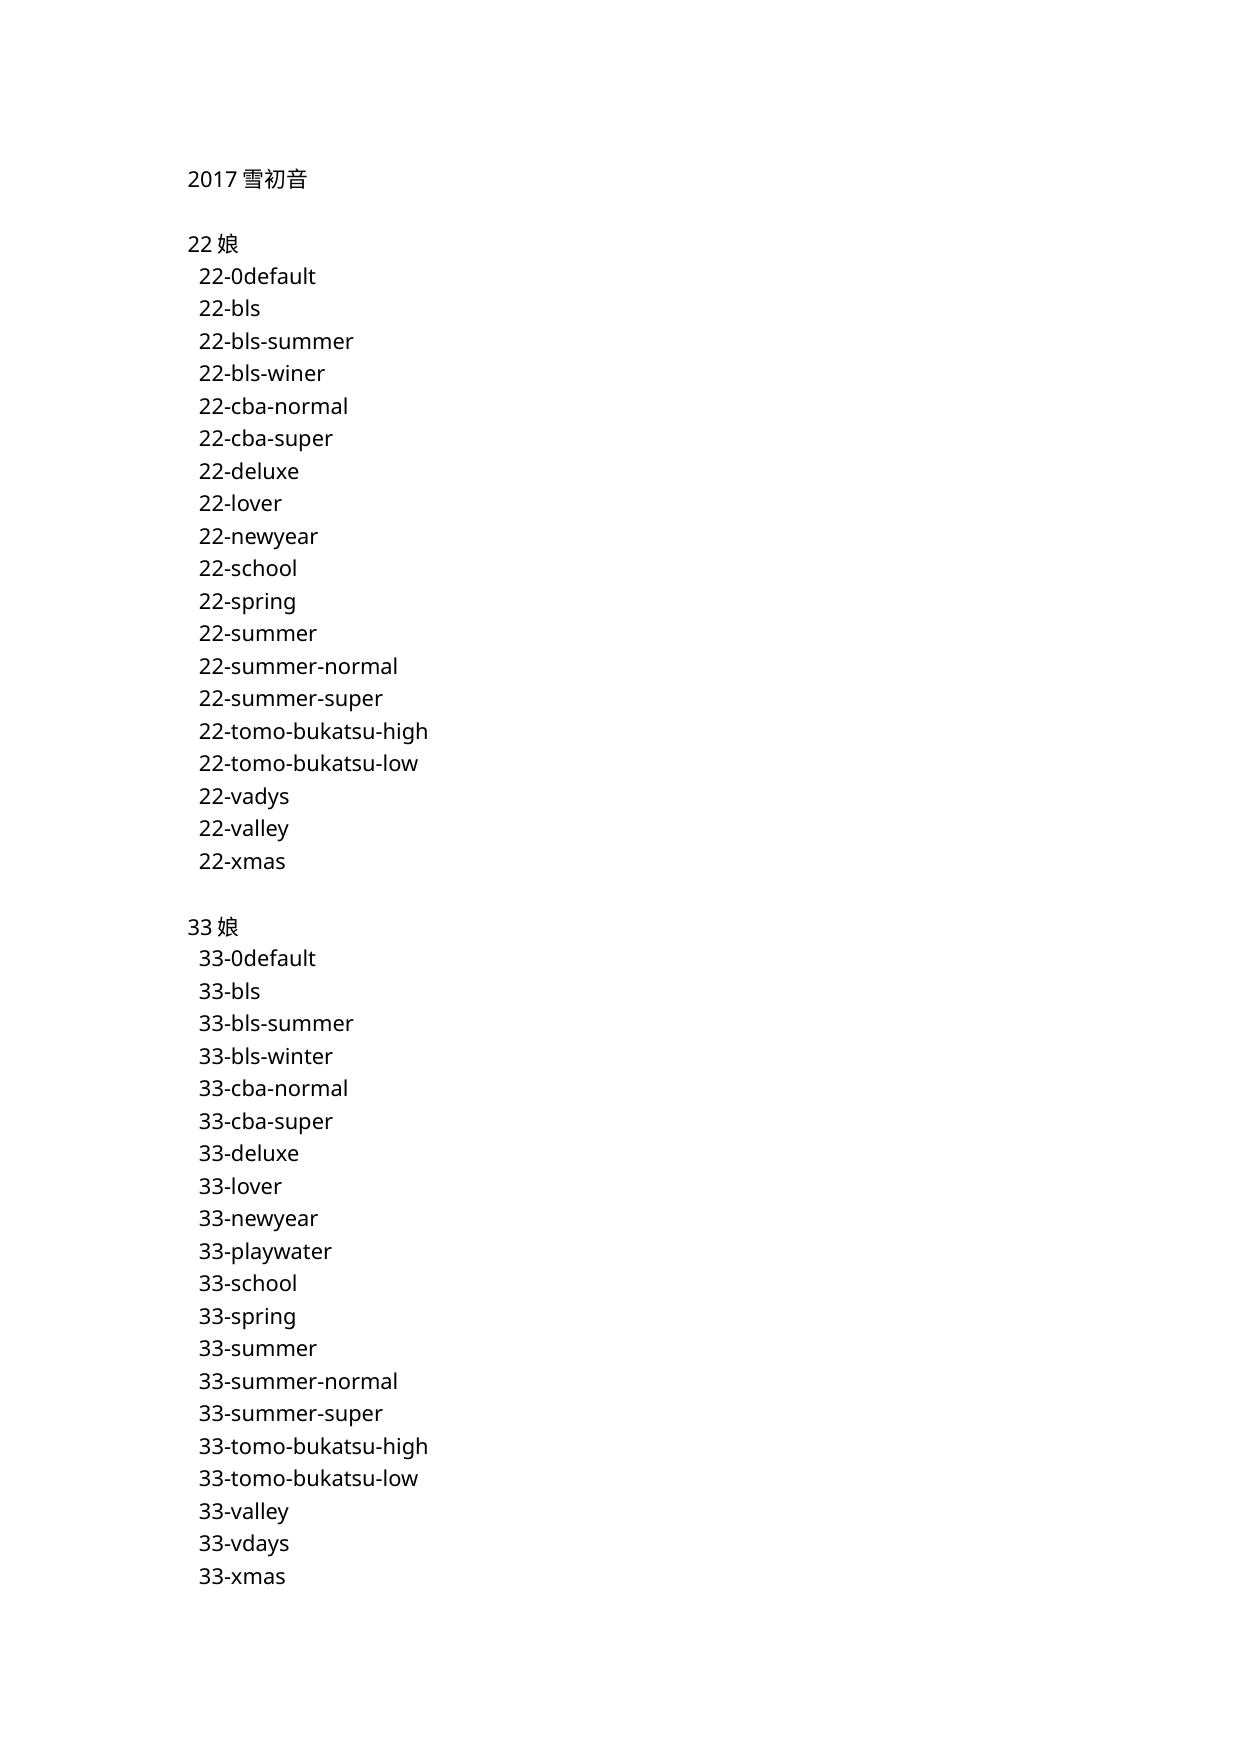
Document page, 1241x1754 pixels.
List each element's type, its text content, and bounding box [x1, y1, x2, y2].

text 22-valley [187, 812, 1053, 844]
text 33-summer [187, 1332, 1053, 1364]
text 33-bls-winter [187, 1039, 1053, 1072]
text 33-tomo-bukatsu-high [187, 1429, 1053, 1462]
text 22-school [187, 552, 1053, 584]
text 33-playwater [187, 1234, 1053, 1267]
text 22-deluxe [187, 454, 1053, 487]
text 22-tomo-bukatsu-low [187, 747, 1053, 779]
text 22-tomo-bukatsu-high [187, 714, 1053, 747]
text 33-spring [187, 1299, 1053, 1332]
text 22-newyear [187, 519, 1053, 552]
text 22-spring [187, 584, 1053, 617]
text 33-xmas [187, 1559, 1053, 1592]
text 22-summer [187, 617, 1053, 649]
text 33-cba-normal [187, 1072, 1053, 1104]
text 33-deluxe [187, 1137, 1053, 1169]
text 33-valley [187, 1494, 1053, 1527]
text 33-0default [187, 942, 1053, 974]
text 33-summer-normal [187, 1364, 1053, 1397]
text 22-vadys [187, 779, 1053, 812]
text 22娘 [187, 227, 1053, 259]
text 22-bls-winer [187, 357, 1053, 389]
text 33-school [187, 1267, 1053, 1299]
text 33-bls [187, 974, 1053, 1007]
text 33-bls-summer [187, 1007, 1053, 1039]
text 33-newyear [187, 1202, 1053, 1234]
text 22-lover [187, 487, 1053, 519]
text 22-xmas [187, 844, 1053, 877]
text 33娘 [187, 909, 1053, 942]
text 33-cba-super [187, 1104, 1053, 1137]
text 22-cba-normal [187, 389, 1053, 422]
text 22-bls [187, 292, 1053, 324]
text 22-0default [187, 259, 1053, 292]
text 33-lover [187, 1169, 1053, 1202]
text 22-summer-normal [187, 649, 1053, 682]
text 33-summer-super [187, 1397, 1053, 1429]
text 22-bls-summer [187, 324, 1053, 357]
text 33-vdays [187, 1527, 1053, 1559]
text 22-cba-super [187, 422, 1053, 454]
text 33-tomo-bukatsu-low [187, 1462, 1053, 1494]
text 22-summer-super [187, 682, 1053, 714]
text 2017雪初音 [187, 162, 1053, 194]
